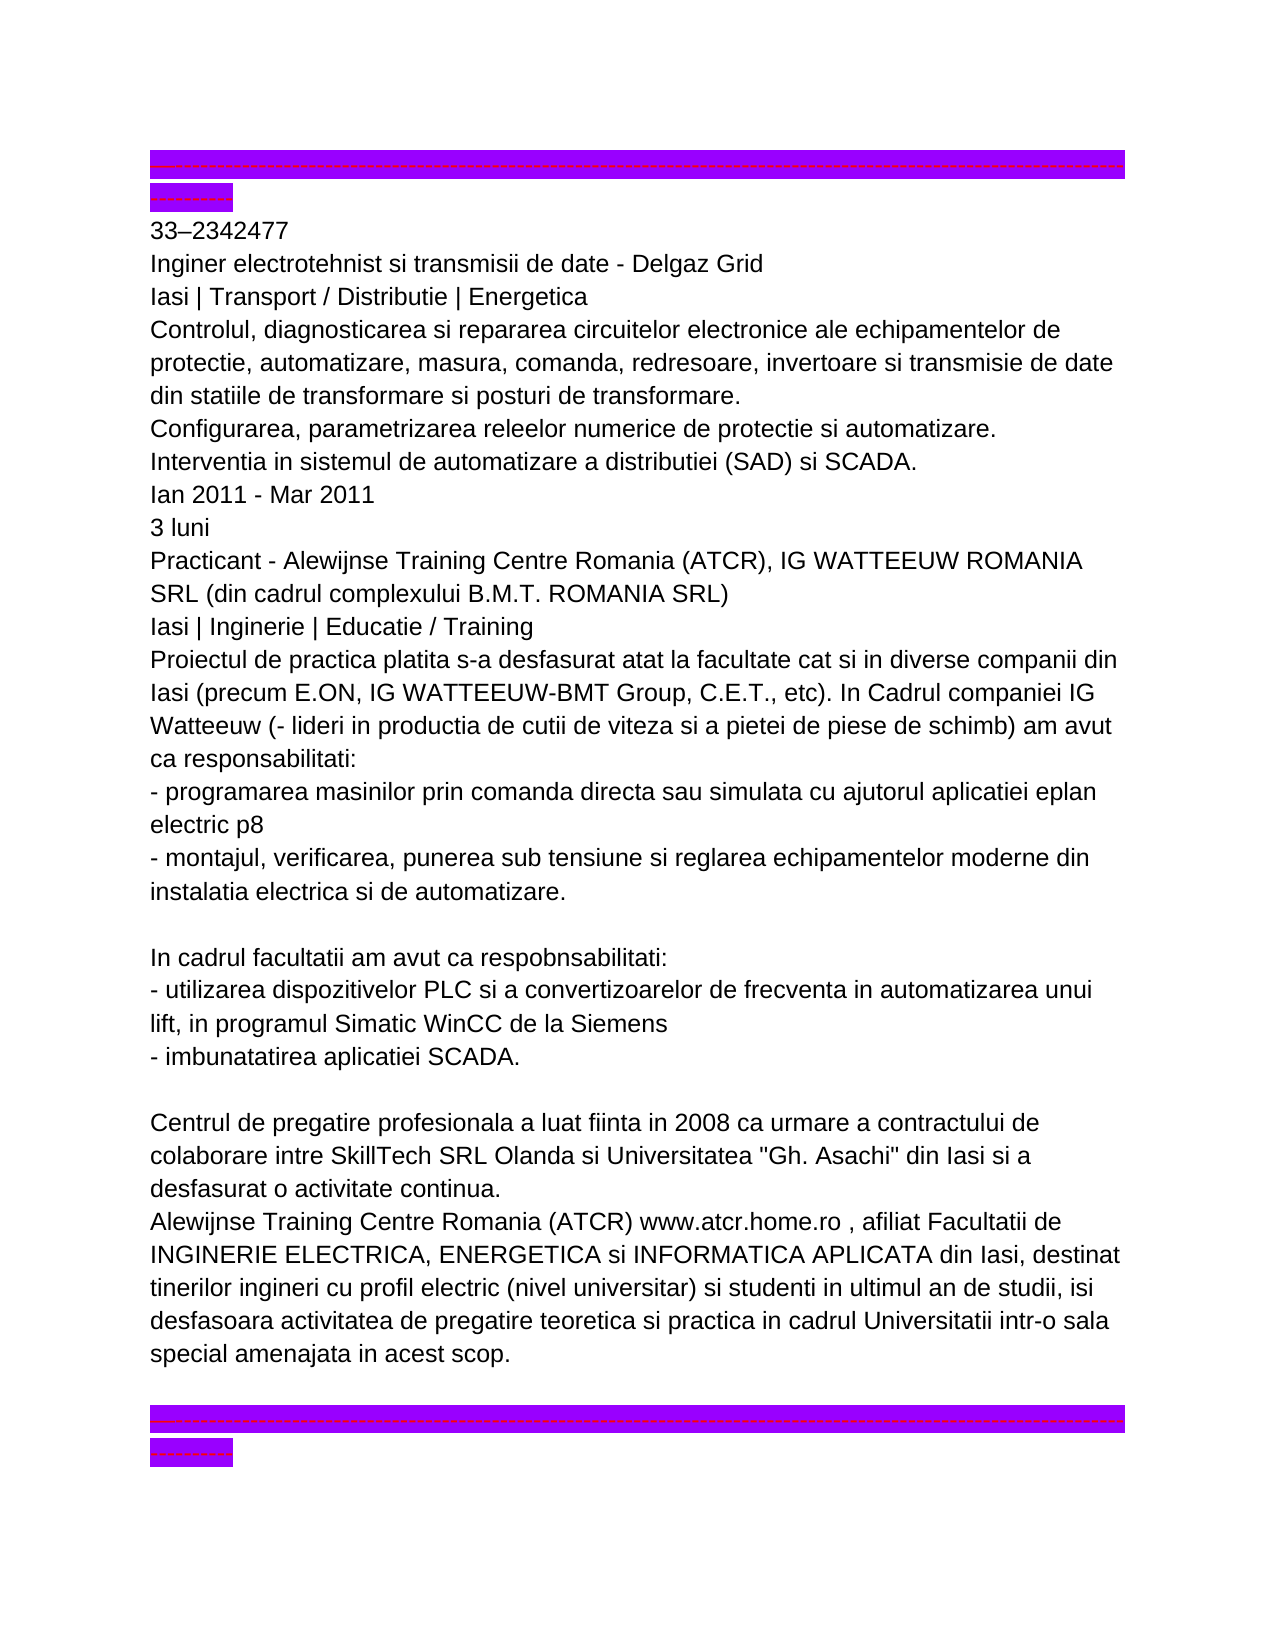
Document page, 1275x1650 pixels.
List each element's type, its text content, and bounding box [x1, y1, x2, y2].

text Ian 2011 - Mar 2011 [150, 480, 1125, 509]
text Configurarea, parametrizarea releelor numerice de protectie si automatizare. [150, 414, 1125, 443]
text Iasi | Transport / Distributie | Energetica [150, 282, 1125, 311]
text - programarea masinilor prin comanda directa sau simulata cu ajutorul aplicatiei eplan electric p8 [150, 777, 1125, 839]
text - utilizarea dispozitivelor PLC si a convertizoarelor de frecventa in automatizarea unui lift, in programul Simatic WinCC de la Siemens [150, 976, 1125, 1037]
text Centrul de pregatire profesionala a luat fiinta in 2008 ca urmare a contractului de colaborare intre SkillTech SRL Olanda si Universitatea "Gh. Asachi" din Iasi si a desfasurat o activitate continua. [150, 1108, 1125, 1202]
text In cadrul facultatii am avut ca respobnsabilitati: [150, 942, 1125, 971]
text - montajul, verificarea, punerea sub tensiune si reglarea echipamentelor moderne din instalatia electrica si de automatizare. [150, 843, 1125, 905]
text Interventia in sistemul de automatizare a distributiei (SAD) si SCADA. [150, 447, 1125, 476]
text —---------------------------------------------------------------------------------------------------------------------------- [150, 179, 1125, 212]
text 3 luni [150, 513, 1125, 542]
text Proiectul de practica platita s-a desfasurat atat la facultate cat si in diverse companii din Iasi (precum E.ON, IG WATTEEUW-BMT Group, C.E.T., etc). In Cadrul companiei IG Watteeuw (- lideri in productia de cutii de viteza si a pietei de piese de schimb) am avut ca responsabilitati: [150, 645, 1125, 773]
text Alewijnse Training Centre Romania (ATCR) www.atcr.home.ro , afiliat Facultatii de INGINERIE ELECTRICA, ENERGETICA si INFORMATICA APLICATA din Iasi, destinat tinerilor ingineri cu profil electric (nivel universitar) si studenti in ultimul an de studii, isi desfasoara activitatea de pregatire teoretica si practica in cadrul Universitatii intr-o sala special amenajata in acest scop. [150, 1207, 1125, 1367]
text 33–2342477 Inginer electrotehnist si transmisii de date - Delgaz Grid [150, 216, 1125, 278]
text Controlul, diagnosticarea si repararea circuitelor electronice ale echipamentelor de protectie, automatizare, masura, comanda, redresoare, invertoare si transmisie de date din statiile de transformare si posturi de transformare. [150, 315, 1125, 410]
text Practicant - Alewijnse Training Centre Romania (ATCR), IG WATTEEUW ROMANIA SRL (din cadrul complexului B.M.T. ROMANIA SRL) [150, 546, 1125, 608]
text - imbunatatirea aplicatiei SCADA. [150, 1042, 1125, 1070]
text —---------------------------------------------------------------------------------------------------------------------------- [150, 1433, 1125, 1467]
text Iasi | Inginerie | Educatie / Training [150, 612, 1125, 641]
